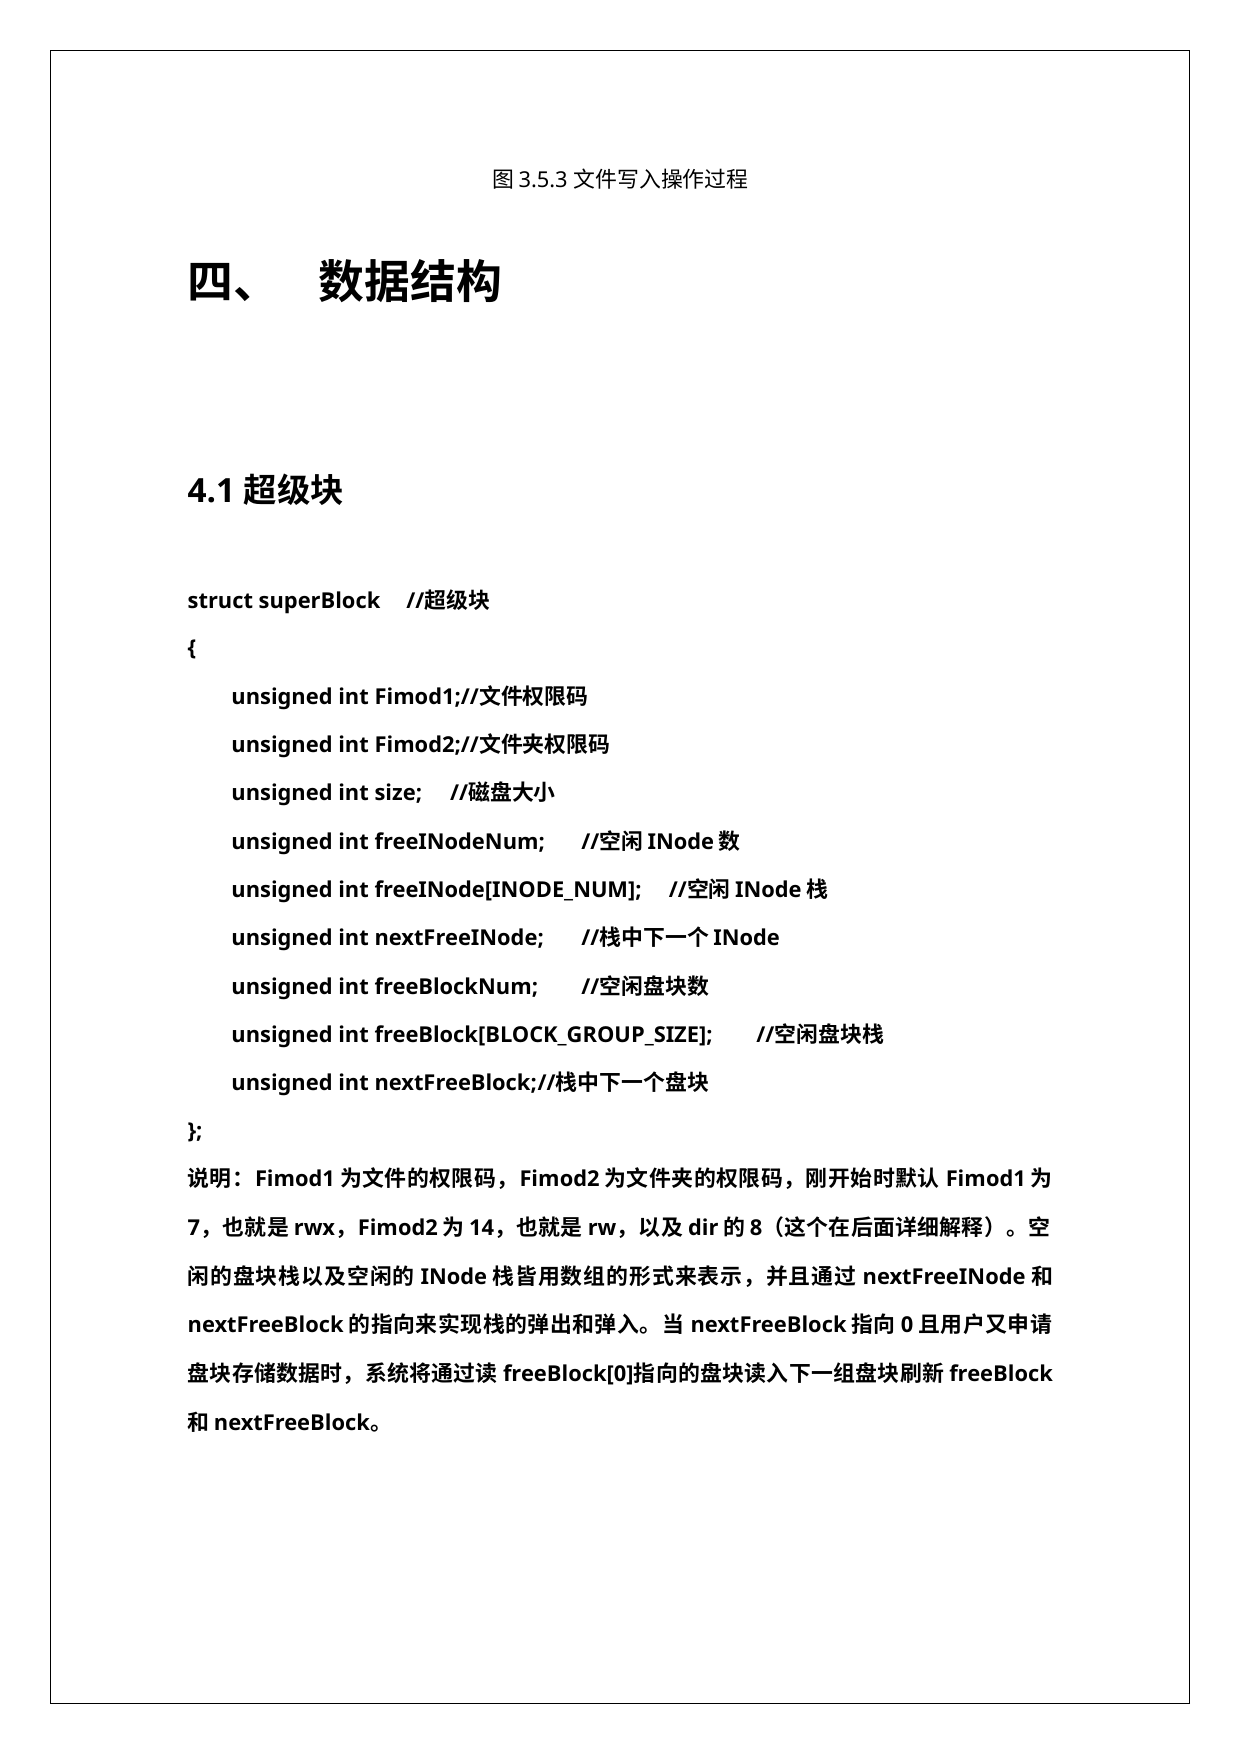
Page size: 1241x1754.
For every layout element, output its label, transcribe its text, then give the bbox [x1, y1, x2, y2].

text unsigned int freeINode[INODE_NUM]; //空闲INode栈 [187, 872, 1053, 904]
text unsigned int freeINodeNum; //空闲INode数 [187, 823, 1053, 856]
text unsigned int freeBlockNum; //空闲盘块数 [187, 968, 1053, 1001]
text 说明：Fimod1为文件的权限码，Fimod2为文件夹的权限码，刚开始时默认Fimod1为7，也就是rwx，Fimod2为14，也就是rw，以及dir的8（这个在后面详细解释）。空闲的盘块栈以及空闲的INode栈皆用数组的形式来表示，并且通过nextFreeINode和nextFreeBlock的指向来实现栈的弹出和弹入。当nextFreeBlock指向0且用户又申请盘块存储数据时，系统将通过读freeBlock[0]指向的盘块读入下一组盘块刷新freeBlock和nextFreeBlock。 [187, 1161, 1053, 1437]
text unsigned int nextFreeINode; //栈中下一个INode [187, 920, 1053, 953]
subtitle 数据结构 [187, 230, 1053, 327]
text unsigned int size; //磁盘大小 [187, 775, 1053, 808]
subtitle 4.1 超级块 [187, 455, 1053, 520]
text 图3.5.3 文件写入操作过程 [187, 162, 1053, 194]
text unsigned int Fimod2;//文件夹权限码 [187, 727, 1053, 759]
text unsigned int freeBlock[BLOCK_GROUP_SIZE]; //空闲盘块栈 [187, 1017, 1053, 1049]
text { [187, 631, 1053, 663]
text unsigned int nextFreeBlock; //栈中下一个盘块 [187, 1065, 1053, 1098]
text unsigned int Fimod1;//文件权限码 [187, 678, 1053, 711]
text struct superBlock //超级块 [187, 583, 1053, 615]
text }; [187, 1113, 1053, 1146]
